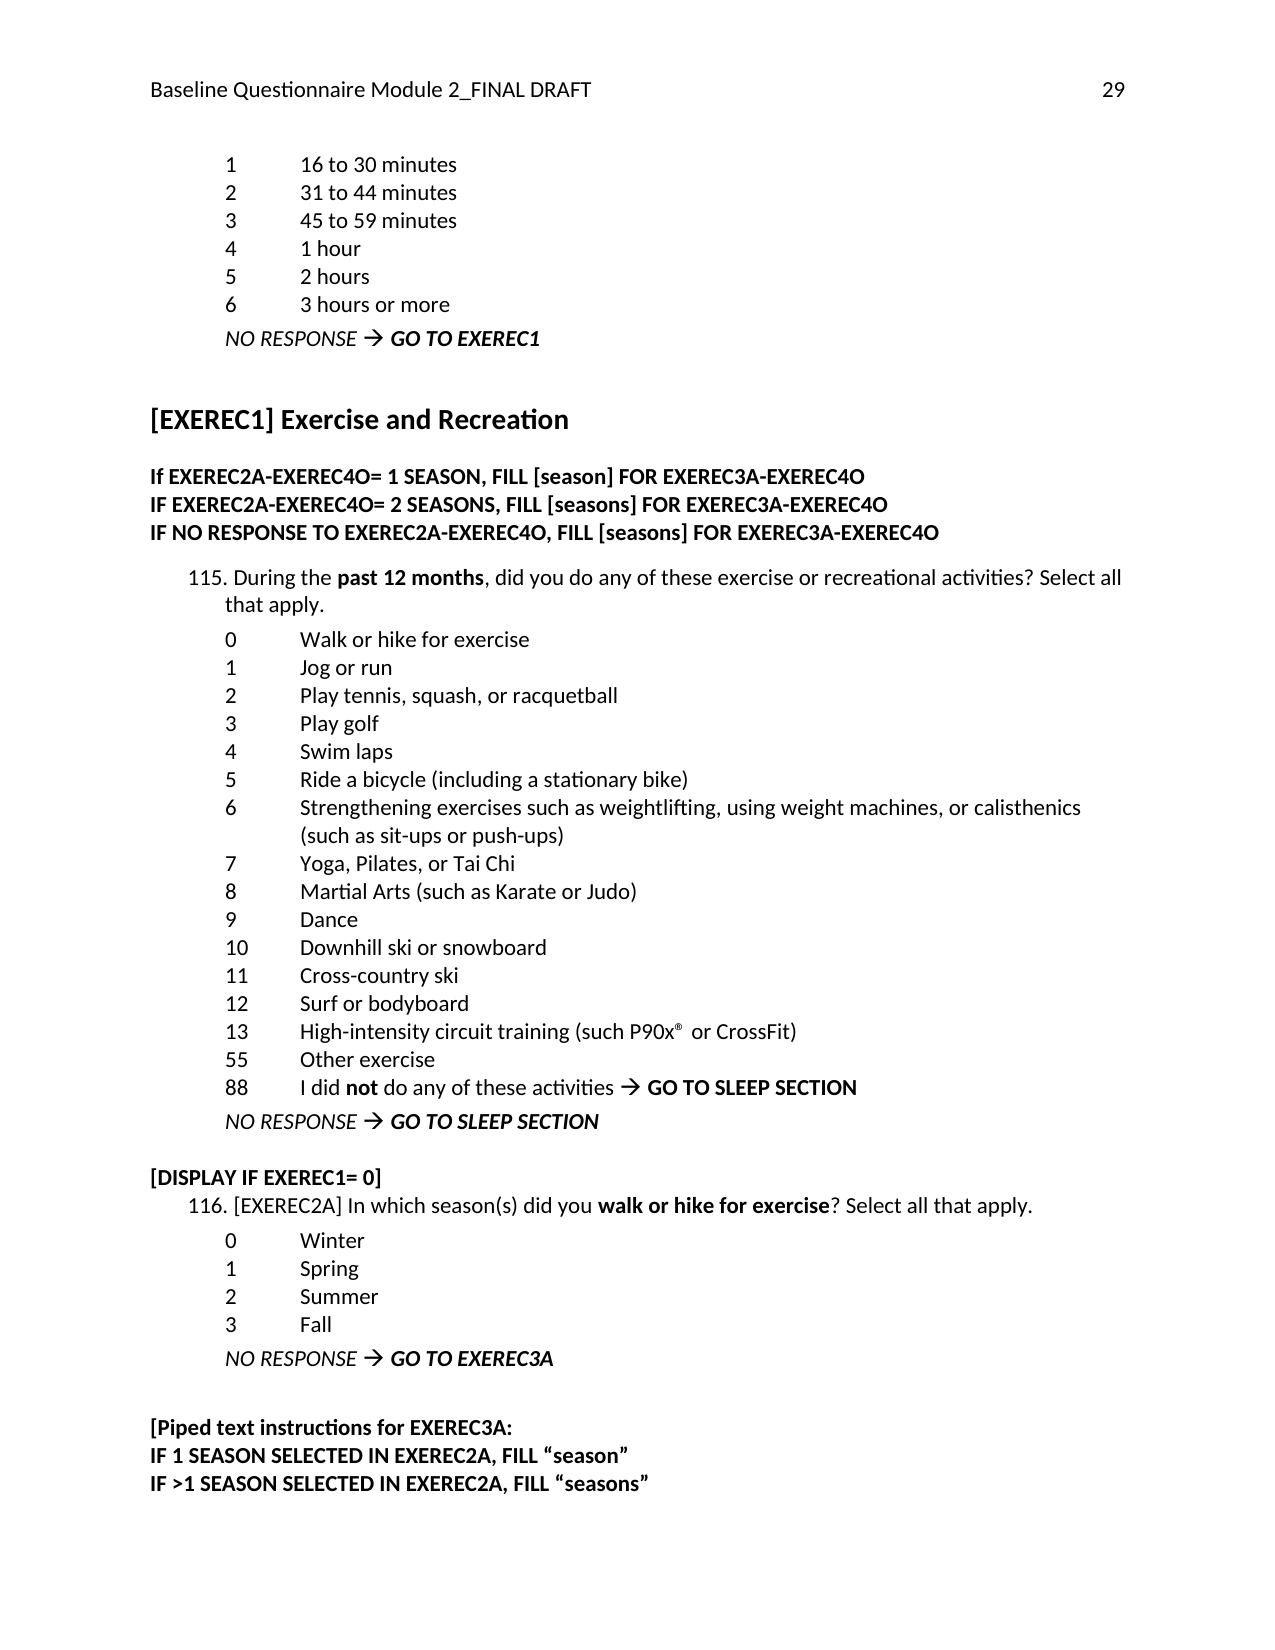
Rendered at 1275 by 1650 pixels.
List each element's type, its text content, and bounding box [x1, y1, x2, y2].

text NO RESPONSE GO TO EXEREC3A [225, 1344, 1125, 1372]
text IF EXEREC2A-EXEREC4O= 2 SEASONS, FILL [seasons] FOR EXEREC3A-EXEREC4O [150, 490, 1125, 518]
subtitle [EXEREC1] Exercise and Recreation [150, 401, 1125, 437]
text 0 Walk or hike for exercise [225, 625, 1125, 653]
text 3 45 to 59 minutes [225, 206, 1125, 234]
text [DISPLAY IF EXEREC1= 0] [150, 1163, 1125, 1192]
text 2 Summer [225, 1282, 1125, 1310]
text IF 1 SEASON SELECTED IN EXEREC2A, FILL “season” [150, 1441, 1125, 1469]
list [EXEREC2A] In which season(s) did you walk or hike for exercise? Select all that apply. [187, 1192, 1125, 1219]
text 55 Other exercise [225, 1045, 1125, 1073]
text 2 Play tennis, squash, or racquetball [225, 681, 1125, 709]
text NO RESPONSE GO TO SLEEP SECTION [225, 1107, 1125, 1136]
text 4 Swim laps [225, 737, 1125, 765]
text [Piped text instructions for EXEREC3A: [150, 1413, 1125, 1441]
list During the past 12 months, did you do any of these exercise or recreational activities? Select all that apply. [187, 563, 1125, 619]
text 5 Ride a bicycle (including a stationary bike) [225, 765, 1125, 793]
text 3 Play golf [225, 709, 1125, 737]
text IF NO RESPONSE TO EXEREC2A-EXEREC4O, FILL [seasons] FOR EXEREC3A-EXEREC4O [150, 518, 1125, 546]
text IF >1 SEASON SELECTED IN EXEREC2A, FILL “seasons” [150, 1469, 1125, 1497]
text 1 Spring [225, 1254, 1125, 1282]
text 88 I did not do any of these activities GO TO SLEEP SECTION [225, 1073, 1125, 1101]
text 9 Dance [225, 905, 1125, 933]
text 6 3 hours or more [225, 290, 1125, 318]
text 7 Yoga, Pilates, or Tai Chi [225, 849, 1125, 877]
text 8 Martial Arts (such as Karate or Judo) [225, 877, 1125, 905]
text 0 Winter [225, 1226, 1125, 1254]
text 12 Surf or bodyboard [225, 989, 1125, 1017]
text 5 2 hours [225, 262, 1125, 290]
text NO RESPONSE GO TO EXEREC1 [225, 324, 1125, 352]
text 11 Cross-country ski [225, 961, 1125, 989]
text If EXEREC2A-EXEREC4O= 1 SEASON, FILL [season] FOR EXEREC3A-EXEREC4O [150, 462, 1125, 490]
text 13 High-intensity circuit training (such P90x® or CrossFit) [225, 1017, 1125, 1045]
text 6 Strengthening exercises such as weightlifting, using weight machines, or calisthenics (such as sit-ups or push-ups) [225, 793, 1125, 849]
text 3 Fall [225, 1310, 1125, 1338]
text 1 16 to 30 minutes [225, 150, 1125, 178]
text 4 1 hour [225, 234, 1125, 262]
text 10 Downhill ski or snowboard [225, 933, 1125, 961]
text 1 Jog or run [225, 653, 1125, 681]
text 2 31 to 44 minutes [225, 178, 1125, 206]
